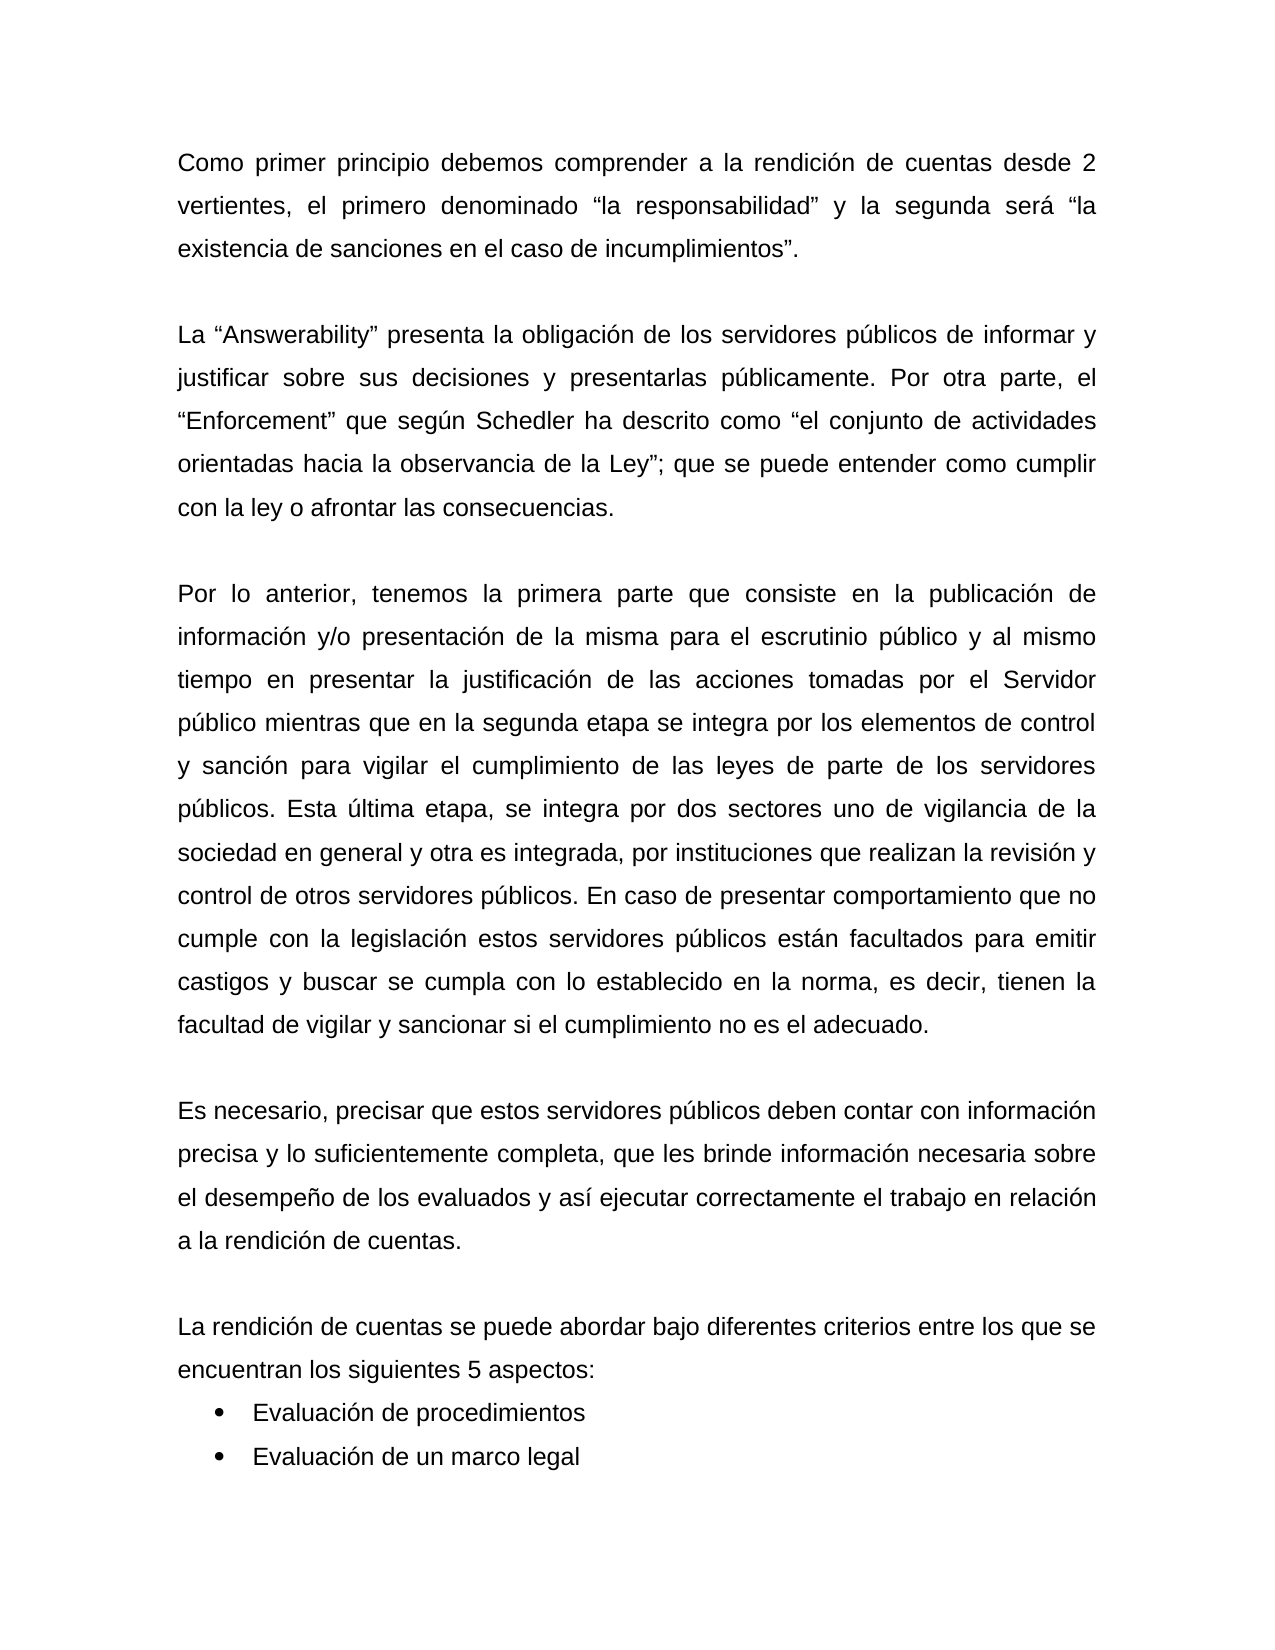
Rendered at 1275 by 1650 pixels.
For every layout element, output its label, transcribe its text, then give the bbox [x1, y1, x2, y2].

list Evaluación de un marco legal [215, 1441, 1098, 1470]
text La rendición de cuentas se puede abordar bajo diferentes criterios entre los que se encuentran los siguientes 5 aspectos: [177, 1312, 1098, 1384]
text Por lo anterior, tenemos la primera parte que consiste en la publicación de información y/o presentación de la misma para el escrutinio público y al mismo tiempo en presentar la justificación de las acciones tomadas por el Servidor público mientras que en la segunda etapa se integra por los elementos de control y sanción para vigilar el cumplimiento de las leyes de parte de los servidores públicos. Esta última etapa, se integra por dos sectores uno de vigilancia de la sociedad en general y otra es integrada, por instituciones que realizan la revisión y control de otros servidores públicos. En caso de presentar comportamiento que no cumple con la legislación estos servidores públicos están facultados para emitir castigos y buscar se cumpla con lo establecido en la norma, es decir, tienen la facultad de vigilar y sancionar si el cumplimiento no es el adecuado. [177, 579, 1098, 1039]
text La “Answerability” presenta la obligación de los servidores públicos de informar y justificar sobre sus decisiones y presentarlas públicamente. Por otra parte, el “Enforcement” que según Schedler ha descrito como “el conjunto de actividades orientadas hacia la observancia de la Ley”; que se puede entender como cumplir con la ley o afrontar las consecuencias. [177, 320, 1098, 521]
text Es necesario, precisar que estos servidores públicos deben contar con información precisa y lo suficientemente completa, que les brinde información necesaria sobre el desempeño de los evaluados y así ejecutar correctamente el trabajo en relación a la rendición de cuentas. [177, 1096, 1098, 1254]
text Como primer principio debemos comprender a la rendición de cuentas desde 2 vertientes, el primero denominado “la responsabilidad” y la segunda será “la existencia de sanciones en el caso de incumplimientos”. [177, 148, 1098, 263]
list Evaluación de procedimientos [215, 1398, 1098, 1427]
